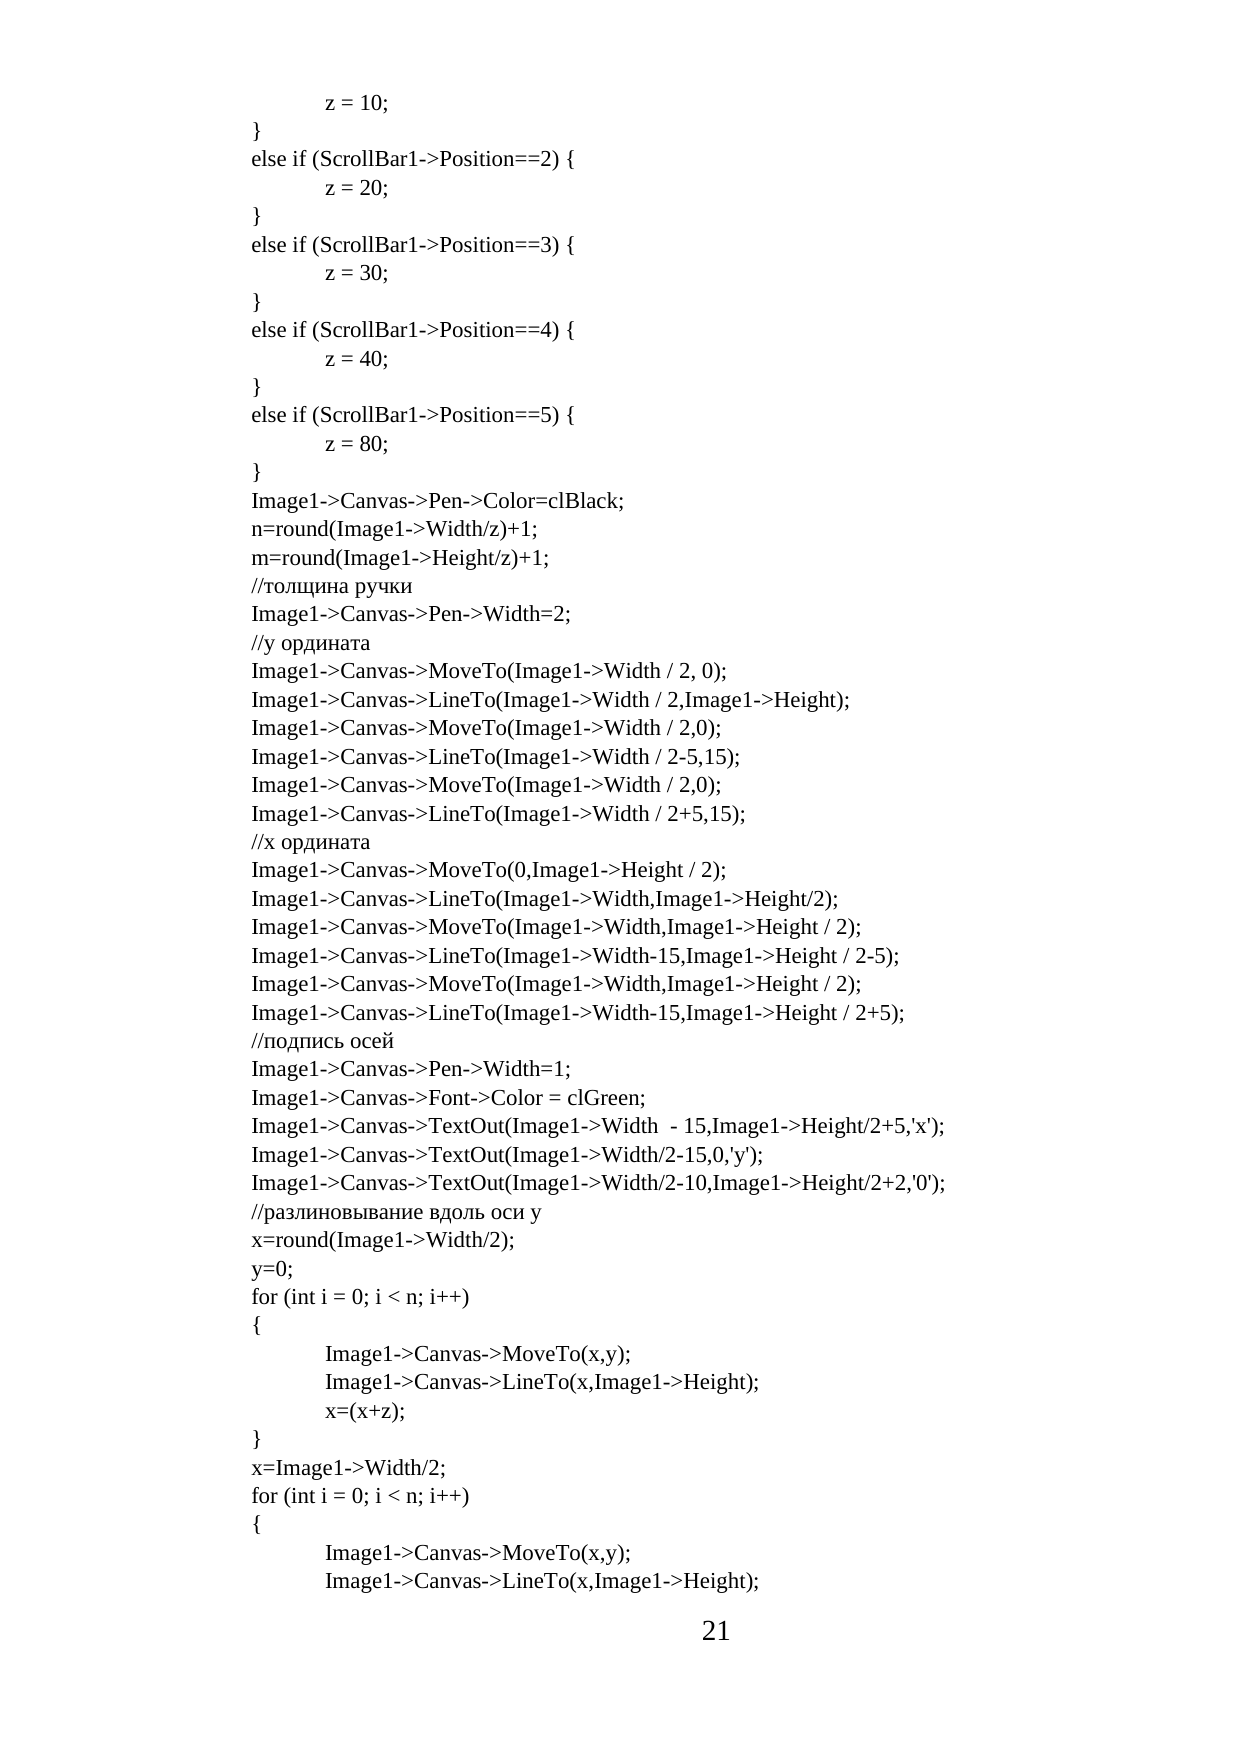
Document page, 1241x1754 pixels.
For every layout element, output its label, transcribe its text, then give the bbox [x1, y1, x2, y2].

text //у ордината [177, 629, 1181, 655]
text Image1->Canvas->LineTo(Image1->Width / 2+5,15); [177, 799, 1181, 826]
text Image1->Canvas->TextOut(Image1->Width - 15,Image1->Height/2+5,'x'); [177, 1112, 1181, 1139]
text Image1->Canvas->Font->Color = clGreen; [177, 1084, 1181, 1110]
text Image1->Canvas->MoveTo(Image1->Width,Image1->Height / 2); [177, 970, 1181, 997]
text z = 30; [177, 259, 1181, 286]
text m=round(Image1->Height/z)+1; [177, 544, 1181, 570]
text Image1->Canvas->LineTo(Image1->Width / 2,Image1->Height); [177, 686, 1181, 712]
text } [177, 288, 1181, 314]
text Image1->Canvas->MoveTo(Image1->Width / 2, 0); [177, 657, 1181, 684]
text Image1->Canvas->LineTo(x,Image1->Height); [177, 1567, 1181, 1594]
text Image1->Canvas->TextOut(Image1->Width/2-10,Image1->Height/2+2,'0'); [177, 1169, 1181, 1196]
text z = 80; [177, 430, 1181, 456]
text for (int i = 0; i < n; i++) [177, 1482, 1181, 1508]
text } [177, 1425, 1181, 1452]
text x=(x+z); [177, 1397, 1181, 1423]
text Image1->Canvas->MoveTo(x,y); [177, 1340, 1181, 1366]
text Image1->Canvas->MoveTo(0,Image1->Height / 2); [177, 856, 1181, 883]
text else if (ScrollBar1->Position==4) { [177, 316, 1181, 342]
text Image1->Canvas->MoveTo(Image1->Width / 2,0); [177, 714, 1181, 741]
text Image1->Canvas->Pen->Width=2; [177, 601, 1181, 627]
text Image1->Canvas->LineTo(Image1->Width-15,Image1->Height / 2-5); [177, 942, 1181, 968]
text else if (ScrollBar1->Position==2) { [177, 146, 1181, 172]
text z = 10; [177, 89, 1181, 115]
text Image1->Canvas->LineTo(Image1->Width-15,Image1->Height / 2+5); [177, 999, 1181, 1025]
text { [177, 1511, 1181, 1537]
text Image1->Canvas->MoveTo(Image1->Width / 2,0); [177, 771, 1181, 797]
text //х ордината [177, 828, 1181, 854]
text x=round(Image1->Width/2); [177, 1226, 1181, 1252]
text for (int i = 0; i < n; i++) [177, 1283, 1181, 1309]
text } [177, 117, 1181, 143]
text n=round(Image1->Width/z)+1; [177, 515, 1181, 542]
text Image1->Canvas->TextOut(Image1->Width/2-15,0,'y'); [177, 1141, 1181, 1167]
text Image1->Canvas->LineTo(Image1->Width / 2-5,15); [177, 743, 1181, 769]
text Image1->Canvas->LineTo(x,Image1->Height); [177, 1368, 1181, 1395]
text } [177, 202, 1181, 229]
text z = 40; [177, 344, 1181, 371]
text else if (ScrollBar1->Position==5) { [177, 401, 1181, 428]
text } [177, 458, 1181, 485]
text else if (ScrollBar1->Position==3) { [177, 231, 1181, 257]
text Image1->Canvas->MoveTo(Image1->Width,Image1->Height / 2); [177, 913, 1181, 940]
text //толщина ручки [177, 572, 1181, 598]
text y=0; [177, 1254, 1181, 1281]
text { [177, 1311, 1181, 1338]
text x=Image1->Width/2; [177, 1454, 1181, 1480]
text } [177, 373, 1181, 399]
text Image1->Canvas->Pen->Color=clBlack; [177, 487, 1181, 513]
text z = 20; [177, 174, 1181, 200]
text Image1->Canvas->MoveTo(x,y); [177, 1539, 1181, 1565]
text Image1->Canvas->LineTo(Image1->Width,Image1->Height/2); [177, 885, 1181, 911]
text //разлиновывание вдоль оси у [177, 1198, 1181, 1224]
text Image1->Canvas->Pen->Width=1; [177, 1056, 1181, 1082]
text //подпись осей [177, 1027, 1181, 1053]
